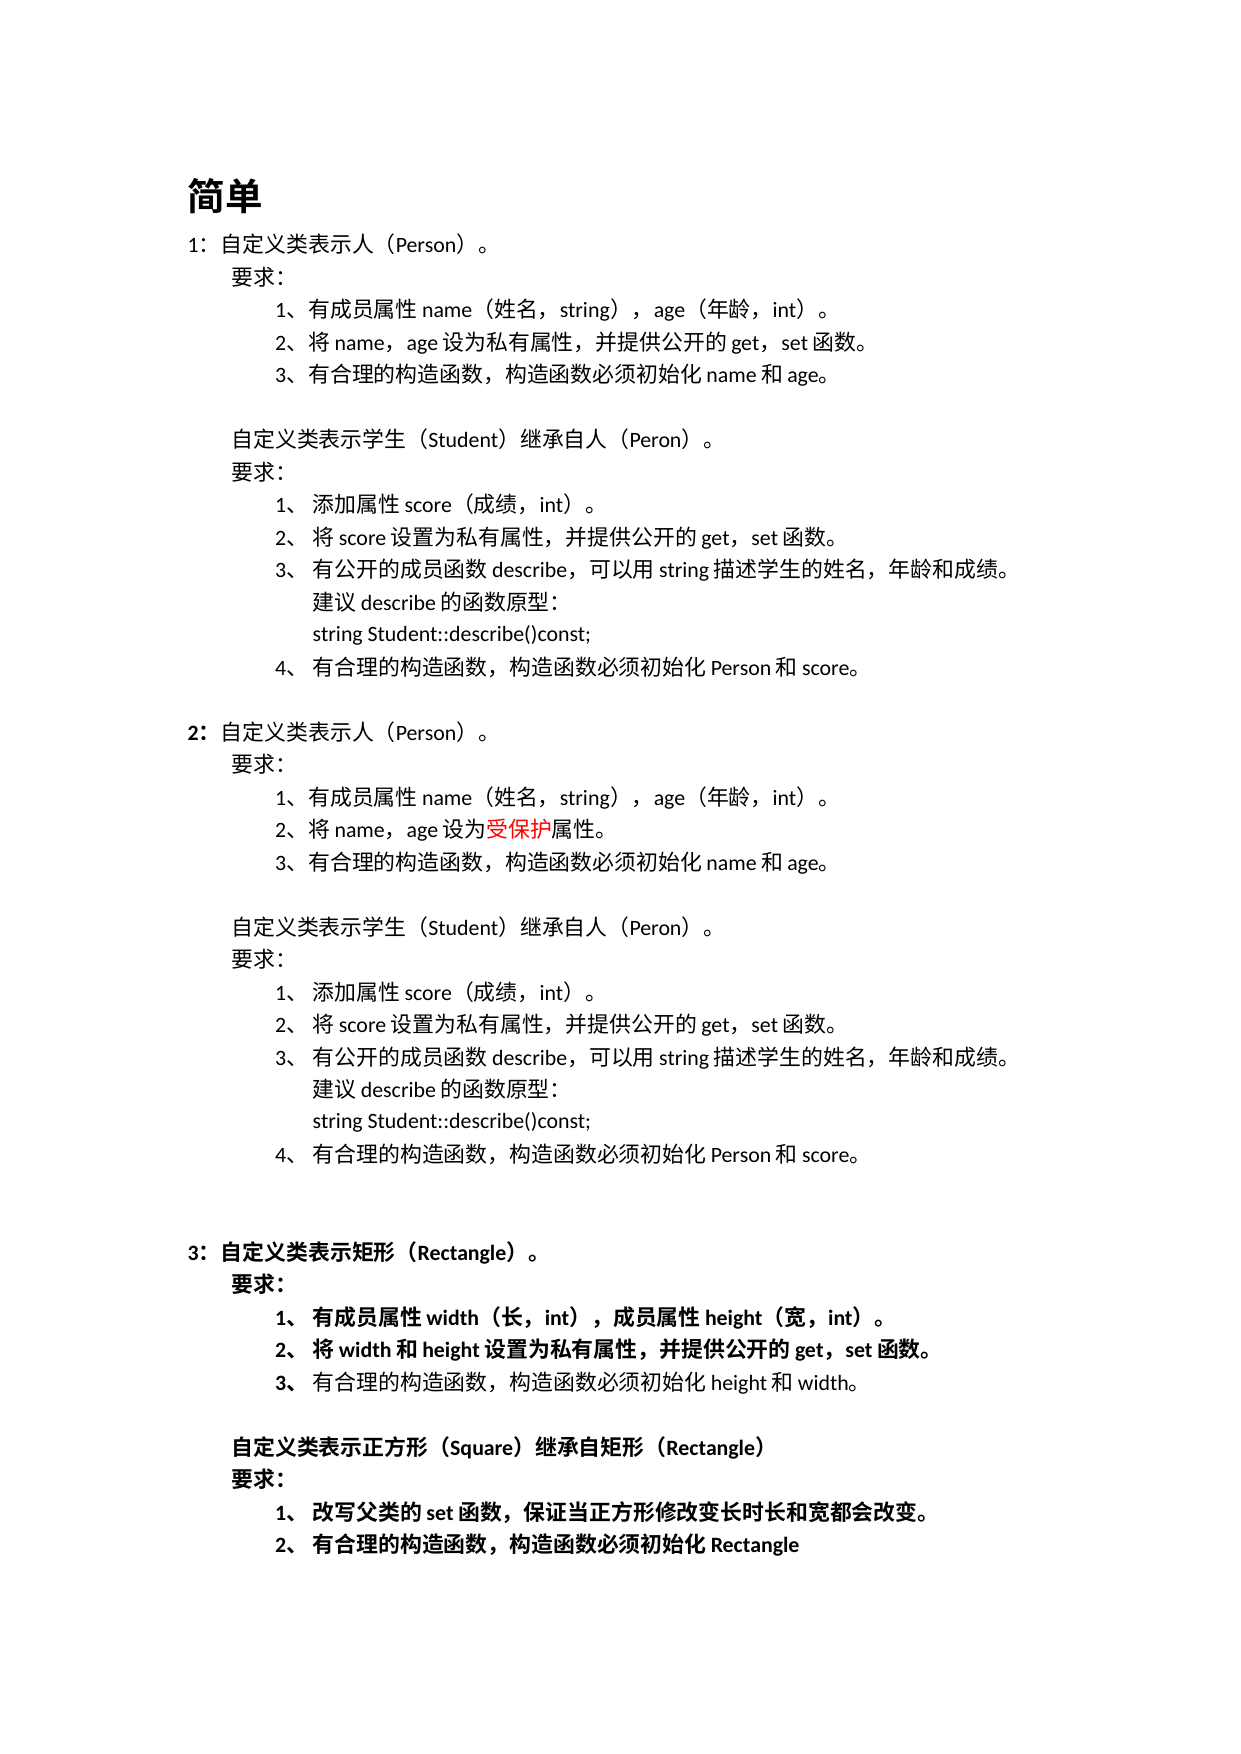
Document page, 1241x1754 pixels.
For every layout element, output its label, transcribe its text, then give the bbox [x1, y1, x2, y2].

text 自定义类表示学生（Student）继承自人（Peron）。 [187, 909, 1053, 942]
text 1：自定义类表示人（Person）。 [187, 227, 1053, 259]
list string Student::describe()const; [312, 1104, 1053, 1137]
list 建议describe的函数原型： [312, 584, 1053, 617]
list 有公开的成员函数describe，可以用string描述学生的姓名，年龄和成绩。 [275, 1039, 1053, 1072]
list 有合理的构造函数，构造函数必须初始化Person和score。 [275, 649, 1053, 682]
list 建议describe的函数原型： [312, 1072, 1053, 1104]
text 要求： [187, 942, 1053, 974]
text 3、有合理的构造函数，构造函数必须初始化name和age。 [231, 844, 1053, 877]
text 要求： [187, 747, 1053, 779]
list 添加属性score（成绩，int）。 [275, 487, 1053, 519]
list string Student::describe()const; [312, 617, 1053, 649]
list 有合理的构造函数，构造函数必须初始化height和width。 [275, 1364, 1053, 1397]
list 改写父类的set函数，保证当正方形修改变长时长和宽都会改变。 [275, 1494, 1053, 1527]
text 2、将name，age设为私有属性，并提供公开的get，set函数。 [231, 324, 1053, 357]
list 将score设置为私有属性，并提供公开的get，set函数。 [275, 519, 1053, 552]
text 3：自定义类表示矩形（Rectangle）。 [187, 1234, 1053, 1267]
text 1、有成员属性name（姓名，string），age（年龄，int）。 [231, 292, 1053, 324]
list 添加属性score（成绩，int）。 [275, 974, 1053, 1007]
text 要求： [187, 259, 1053, 292]
text 要求： [187, 454, 1053, 487]
list 有成员属性width（长，int），成员属性height（宽，int）。 [275, 1299, 1053, 1332]
text 自定义类表示正方形（Square）继承自矩形（Rectangle） [231, 1429, 1053, 1462]
text 简单 [187, 162, 1053, 227]
list 有公开的成员函数describe，可以用string描述学生的姓名，年龄和成绩。 [275, 552, 1053, 584]
list 有合理的构造函数，构造函数必须初始化Person和score。 [275, 1137, 1053, 1169]
text 3、有合理的构造函数，构造函数必须初始化name和age。 [231, 357, 1053, 389]
list 有合理的构造函数，构造函数必须初始化Rectangle [275, 1527, 1053, 1559]
list 将score设置为私有属性，并提供公开的get，set函数。 [275, 1007, 1053, 1039]
text 2、将name，age设为受保护属性。 [231, 812, 1053, 844]
text 要求： [231, 1462, 1053, 1494]
text 要求： [187, 1267, 1053, 1299]
list 将width和height设置为私有属性，并提供公开的get，set函数。 [275, 1332, 1053, 1364]
text 1、有成员属性name（姓名，string），age（年龄，int）。 [231, 779, 1053, 812]
text 2：自定义类表示人（Person）。 [187, 714, 1053, 747]
text 自定义类表示学生（Student）继承自人（Peron）。 [187, 422, 1053, 454]
